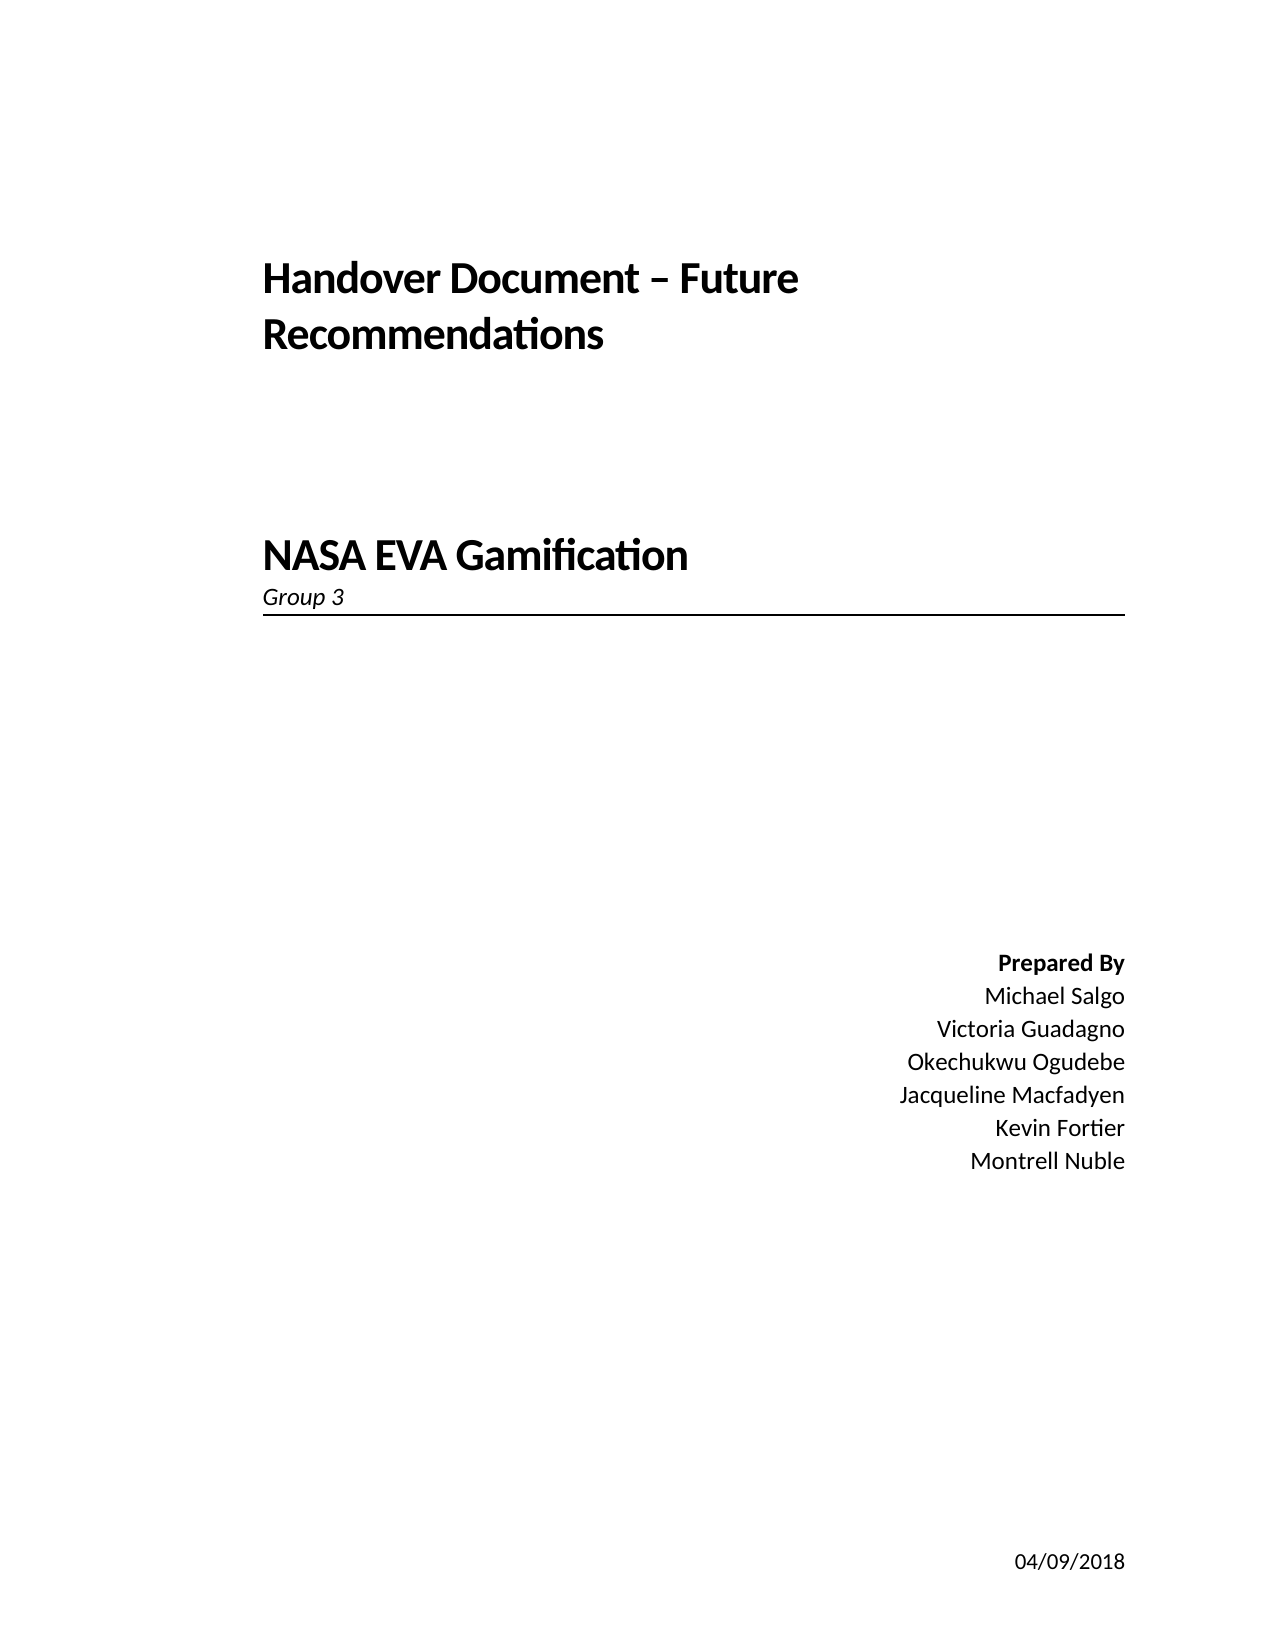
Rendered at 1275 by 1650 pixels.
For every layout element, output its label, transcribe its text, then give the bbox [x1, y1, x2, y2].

text Okechukwu Ogudebe [150, 1046, 1125, 1077]
text Group 3 [262, 582, 1125, 616]
text Jacqueline Macfadyen [150, 1079, 1125, 1109]
text Kevin Fortier [150, 1112, 1125, 1142]
title NASA EVA Gamification [262, 526, 1125, 582]
title Handover Document – Future Recommendations [262, 249, 1125, 361]
text Prepared By [150, 947, 1125, 978]
text Montrell Nuble [150, 1145, 1125, 1175]
text Michael Salgo [150, 980, 1125, 1011]
text Victoria Guadagno [150, 1013, 1125, 1044]
